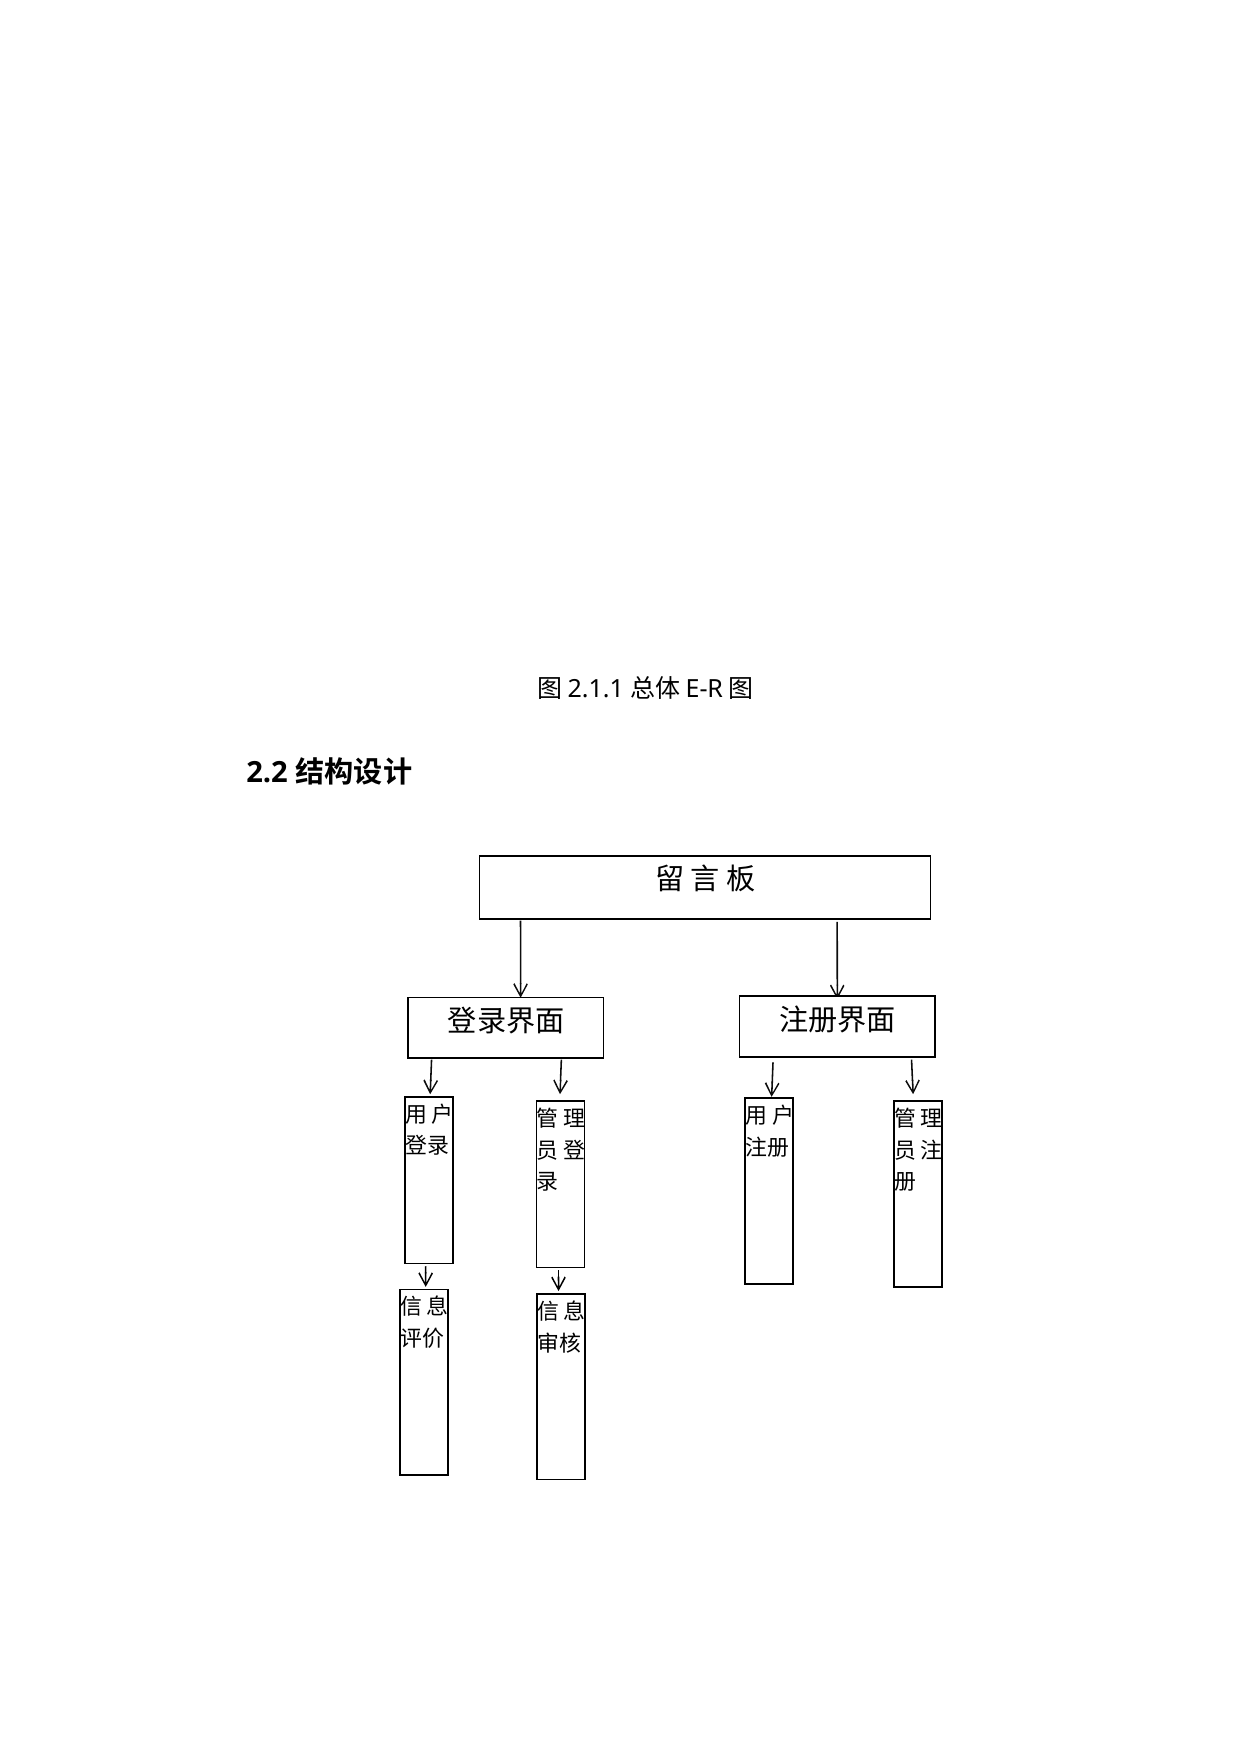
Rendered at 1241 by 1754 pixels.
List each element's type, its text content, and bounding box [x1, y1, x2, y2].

text 图2.1.1 总体E-R图 [187, 654, 1053, 719]
text 2.2 结构设计 [187, 737, 1053, 802]
